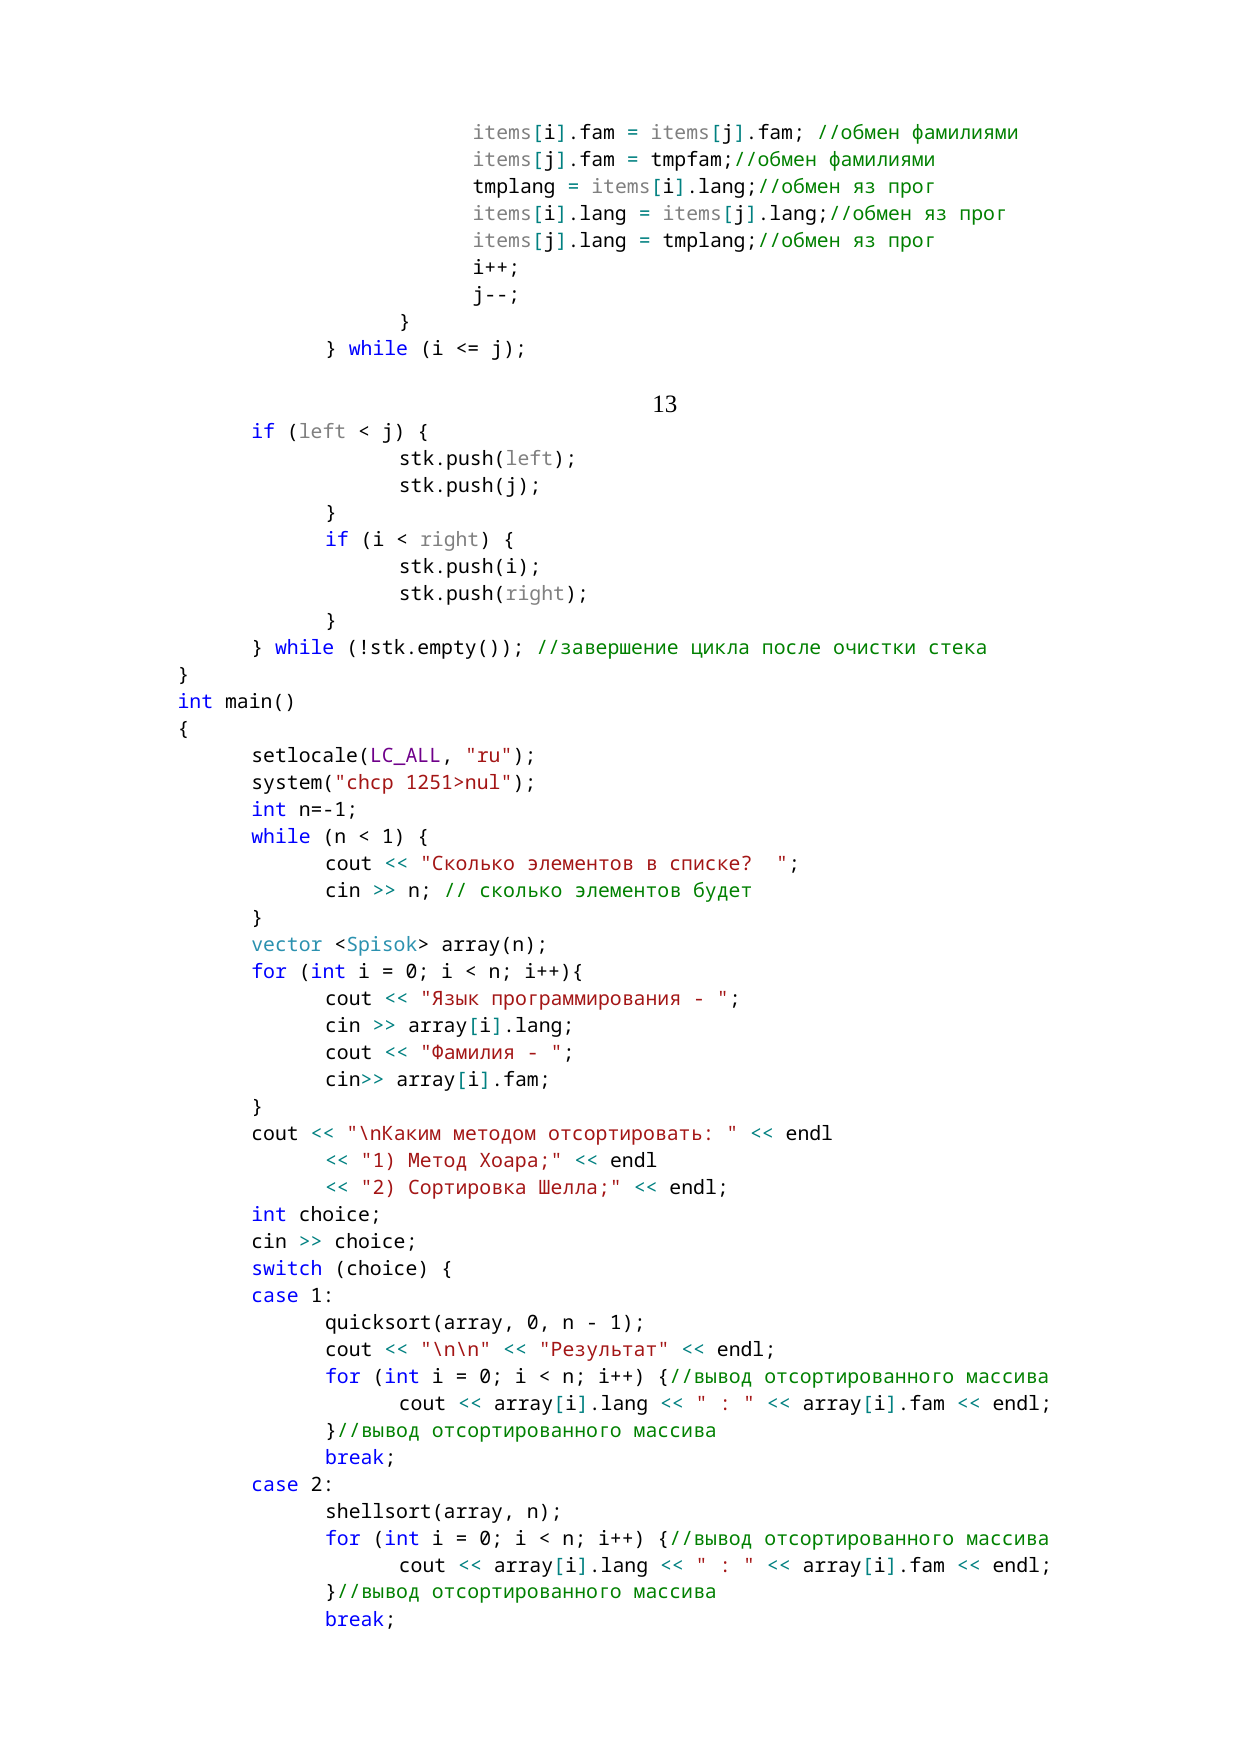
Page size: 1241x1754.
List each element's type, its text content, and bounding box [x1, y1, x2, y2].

text system("chcp 1251>nul"); [177, 768, 1152, 795]
text cout << "\n\n" << "Результат" << endl; [177, 1335, 1152, 1362]
text } [177, 903, 1152, 930]
text items[i].fam = items[j].fam; //обмен фамилиями [177, 118, 1152, 145]
text } [177, 499, 1152, 526]
text case 1: [177, 1281, 1152, 1308]
text break; [177, 1443, 1152, 1470]
text switch (choice) { [177, 1254, 1152, 1281]
text quicksort(array, 0, n - 1); [177, 1308, 1152, 1335]
text stk.push(left); [177, 445, 1152, 472]
text stk.push(j); [177, 472, 1152, 499]
text vector <Spisok> array(n); [177, 930, 1152, 957]
text cin >> array[i].lang; [177, 1011, 1152, 1038]
text items[j].lang = tmplang;//обмен яз прог [177, 226, 1152, 253]
text { [177, 714, 1152, 741]
text items[j].fam = tmpfam;//обмен фамилиями [177, 145, 1152, 172]
text tmplang = items[i].lang;//обмен яз прог [177, 172, 1152, 199]
text } [177, 607, 1152, 633]
text } while (!stk.empty()); //завершение цикла после очистки стека [177, 633, 1152, 661]
text << "1) Метод Хоара;" << endl [177, 1146, 1152, 1173]
text cin >> n; // сколько элементов будет [177, 876, 1152, 903]
text } [177, 307, 1152, 334]
text setlocale(LC_ALL, "ru"); [177, 741, 1152, 768]
text i++; [177, 253, 1152, 280]
text int n=-1; [177, 795, 1152, 822]
text for (int i = 0; i < n; i++) {//вывод отсортированного массива [177, 1362, 1152, 1389]
text int choice; [177, 1200, 1152, 1227]
text case 2: [177, 1470, 1152, 1497]
text stk.push(right); [177, 579, 1152, 607]
text stk.push(i); [177, 553, 1152, 579]
text break; [177, 1605, 1152, 1632]
text cout << array[i].lang << " : " << array[i].fam << endl; [177, 1389, 1152, 1416]
text cout << "Фамилия - "; [177, 1038, 1152, 1065]
text int main() [177, 687, 1152, 714]
text if (i < right) { [177, 526, 1152, 553]
text shellsort(array, n); [177, 1497, 1152, 1524]
text j--; [177, 280, 1152, 307]
text for (int i = 0; i < n; i++){ [177, 957, 1152, 984]
text << "2) Сортировка Шелла;" << endl; [177, 1173, 1152, 1200]
text if (left < j) { [177, 418, 1152, 445]
text items[i].lang = items[j].lang;//обмен яз прог [177, 199, 1152, 226]
text cin >> choice; [177, 1227, 1152, 1254]
text cout << "\nКаким методом отсортировать: " << endl [177, 1119, 1152, 1146]
text while (n < 1) { [177, 822, 1152, 849]
text 13 [177, 389, 1152, 418]
text cin>> array[i].fam; [177, 1065, 1152, 1092]
text } [177, 1092, 1152, 1119]
text }//вывод отсортированного массива [177, 1416, 1152, 1443]
text cout << "Язык программирования - "; [177, 984, 1152, 1011]
text cout << array[i].lang << " : " << array[i].fam << endl; [177, 1551, 1152, 1578]
text }//вывод отсортированного массива [177, 1578, 1152, 1605]
text } while (i <= j); [177, 334, 1152, 361]
text cout << "Сколько элементов в списке? "; [177, 849, 1152, 876]
text } [177, 661, 1152, 687]
text for (int i = 0; i < n; i++) {//вывод отсортированного массива [177, 1524, 1152, 1551]
